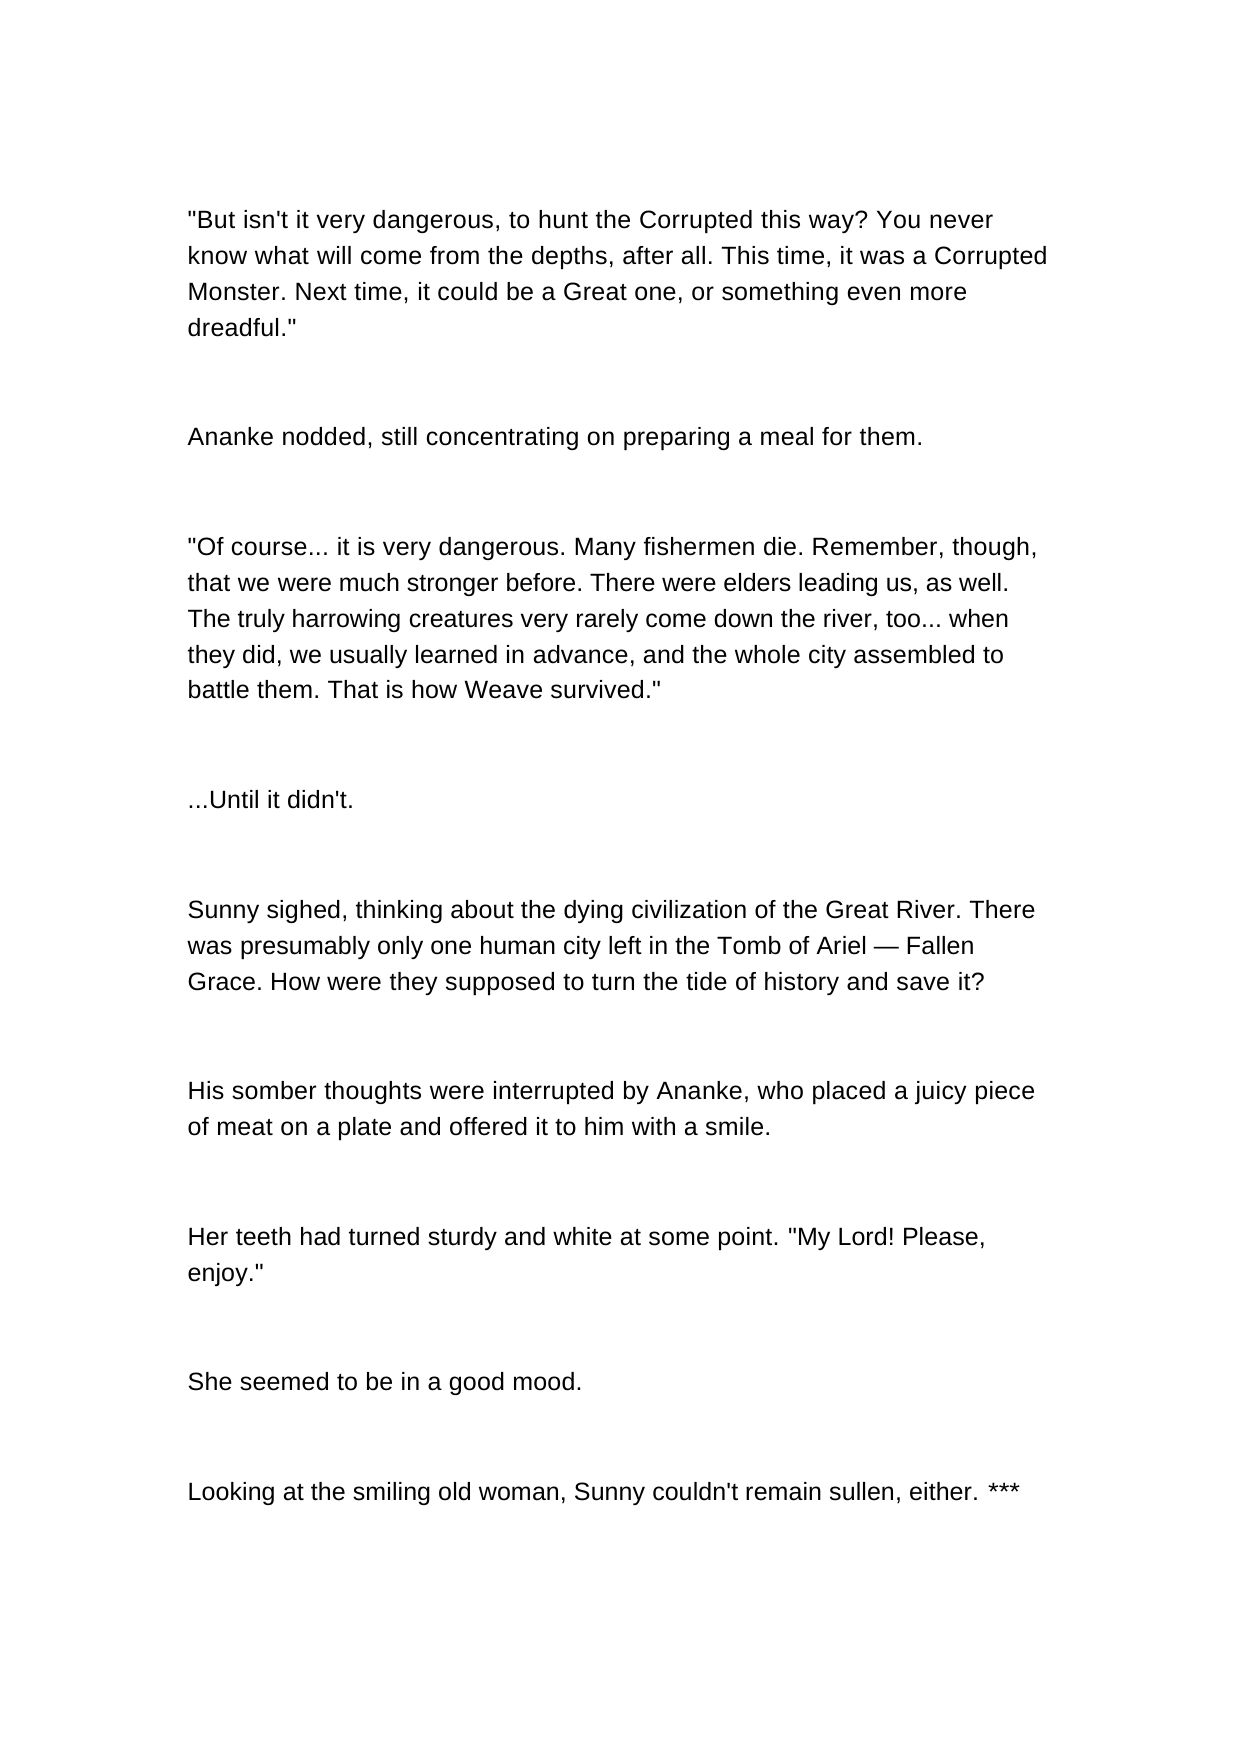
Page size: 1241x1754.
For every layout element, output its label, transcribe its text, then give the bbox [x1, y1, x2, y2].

text Sunny sighed, thinking about the dying civilization of the Great River. There was presumably only one human city left in the Tomb of Ariel — Fallen Grace. How were they supposed to turn the tide of history and save it? [187, 895, 1053, 995]
text "But isn't it very dangerous, to hunt the Corrupted this way? You never know what will come from the depths, after all. This time, it was a Corrupted Monster. Next time, it could be a Great one, or something even more dreadful." [187, 205, 1053, 341]
text She seemed to be in a good mood. [187, 1367, 858, 1396]
text His somber thoughts were interrupted by Ananke, who placed a juicy piece of meat on a plate and offered it to him with a smile. [187, 1076, 1038, 1141]
text ...Until it didn't. [187, 785, 1045, 814]
text Ananke nodded, still concentrating on preparing a meal for them. [187, 422, 1045, 451]
text Looking at the smiling old woman, Sunny couldn't remain sullen, either. *** [187, 1477, 1053, 1506]
text Her teeth had turned sturdy and white at some point. "My Lord! Please, enjoy." [187, 1222, 1045, 1286]
text "Of course... it is very dangerous. Many fishermen die. Remember, though, that we were much stronger before. There were elders leading us, as well. The truly harrowing creatures very rarely come down the river, too... when they did, we usually learned in advance, and the whole city assembled to battle them. That is how Weave survived." [187, 532, 1053, 704]
